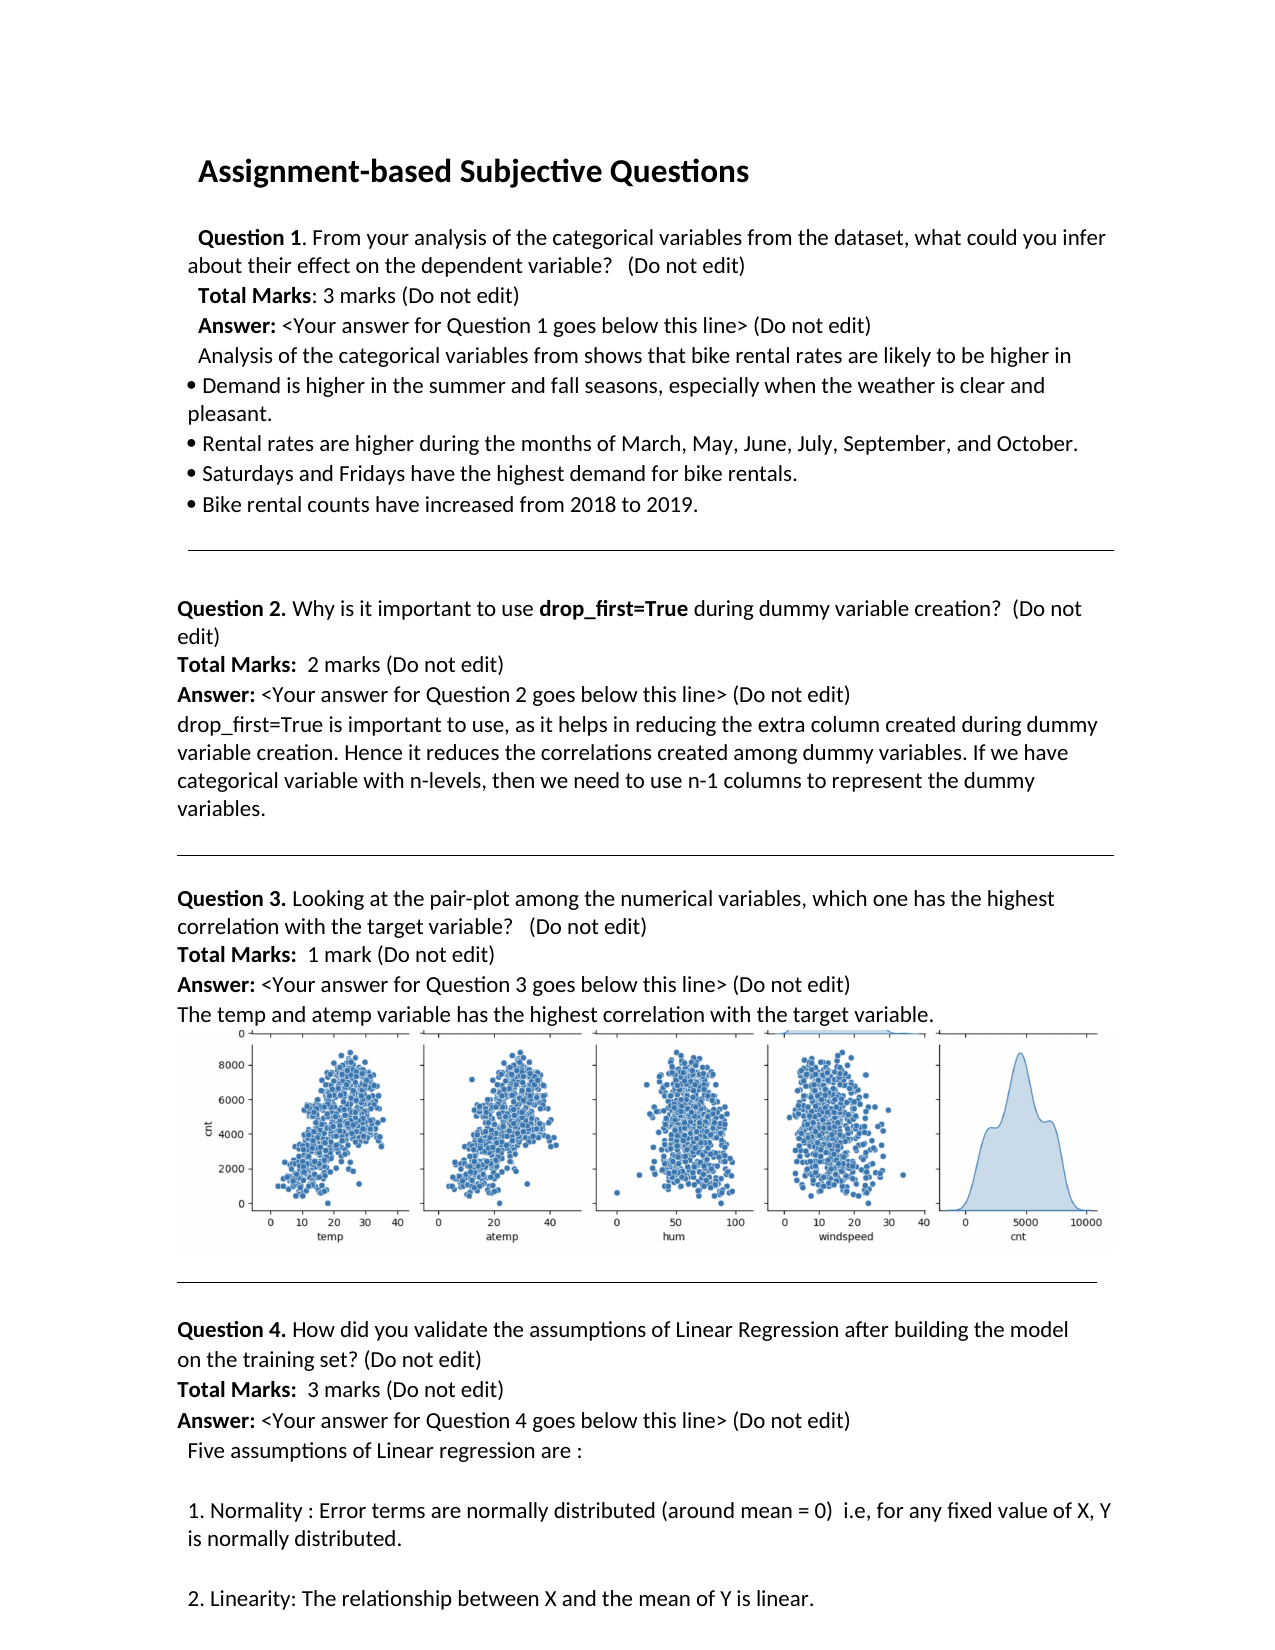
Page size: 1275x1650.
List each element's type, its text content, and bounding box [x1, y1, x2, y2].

subtitle 2. Linearity: The relationship between X and the mean of Y is linear. [187, 1584, 1114, 1612]
subtitle drop_first=True is important to use, as it helps in reducing the extra column created during dummy variable creation. Hence it reduces the correlations created among dummy variables. If we have categorical variable with n-levels, then we need to use n-1 columns to represent the dummy variables. [177, 711, 1114, 823]
subtitle Answer: <Your answer for Question 3 goes below this line> (Do not edit) [177, 971, 1114, 998]
subtitle Saturdays and Fridays have the highest demand for bike rentals. [187, 459, 1114, 488]
subtitle Answer: <Your answer for Question 2 goes below this line> (Do not edit) [177, 680, 1114, 708]
subtitle Rental rates are higher during the months of March, May, June, July, September, and October. [187, 429, 1114, 457]
subtitle Five assumptions of Linear regression are : [187, 1436, 1114, 1464]
subtitle 1. Normality : Error terms are normally distributed (around mean = 0) i.e, for any fixed value of X, Y is normally distributed. [187, 1496, 1114, 1552]
text Total Marks: 2 marks (Do not edit) [177, 650, 1114, 678]
subtitle Answer: <Your answer for Question 1 goes below this line> (Do not edit) [187, 311, 1114, 339]
text Question 4. How did you validate the assumptions of Linear Regression after building the model on the training set? (Do not edit) [177, 1315, 1084, 1373]
picture [177, 1030, 1115, 1252]
subtitle Question 1. From your analysis of the categorical variables from the dataset, what could you infer about their effect on the dependent variable? (Do not edit) [187, 223, 1114, 279]
text Total Marks: 3 marks (Do not edit) [177, 1376, 1114, 1404]
text Question 2. Why is it important to use drop_first=True during dummy variable creation? (Do not edit) [177, 594, 1114, 650]
text Question 3. Looking at the pair-plot among the numerical variables, which one has the highest correlation with the target variable? (Do not edit) [177, 884, 1114, 940]
subtitle Total Marks: 3 marks (Do not edit) [187, 281, 1114, 309]
subtitle Bike rental counts have increased from 2018 to 2019. [187, 490, 1114, 518]
subtitle The temp and atemp variable has the highest correlation with the target variable. [177, 1001, 1114, 1029]
subtitle Demand is higher in the summer and fall seasons, especially when the weather is clear and pleasant. [187, 371, 1114, 427]
subtitle Analysis of the categorical variables from shows that bike rental rates are likely to be higher in [187, 341, 1114, 369]
text Total Marks: 1 mark (Do not edit) [177, 940, 1114, 968]
subtitle Assignment-based Subjective Questions [187, 150, 1114, 191]
subtitle Answer: <Your answer for Question 4 goes below this line> (Do not edit) [177, 1406, 1114, 1434]
